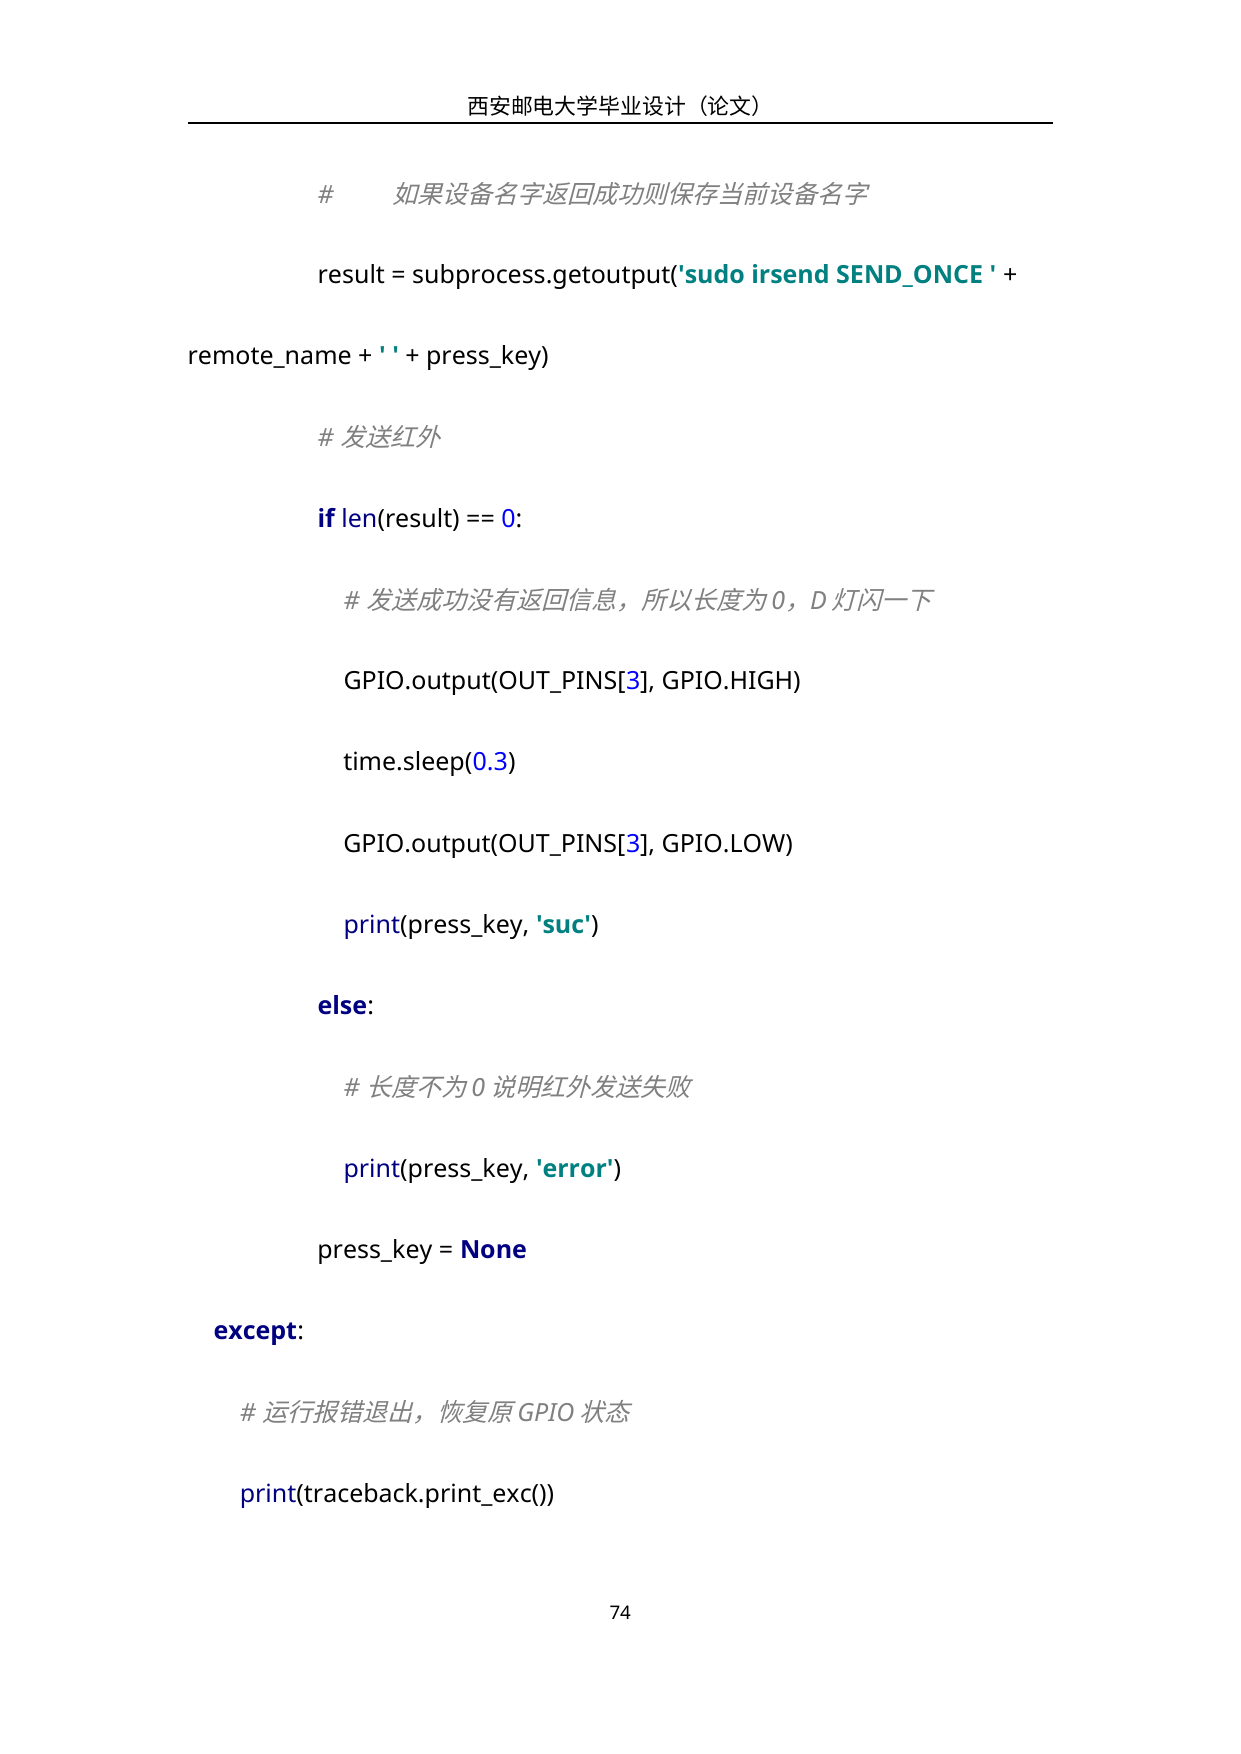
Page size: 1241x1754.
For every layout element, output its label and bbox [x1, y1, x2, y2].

text [187, 160, 1053, 1525]
